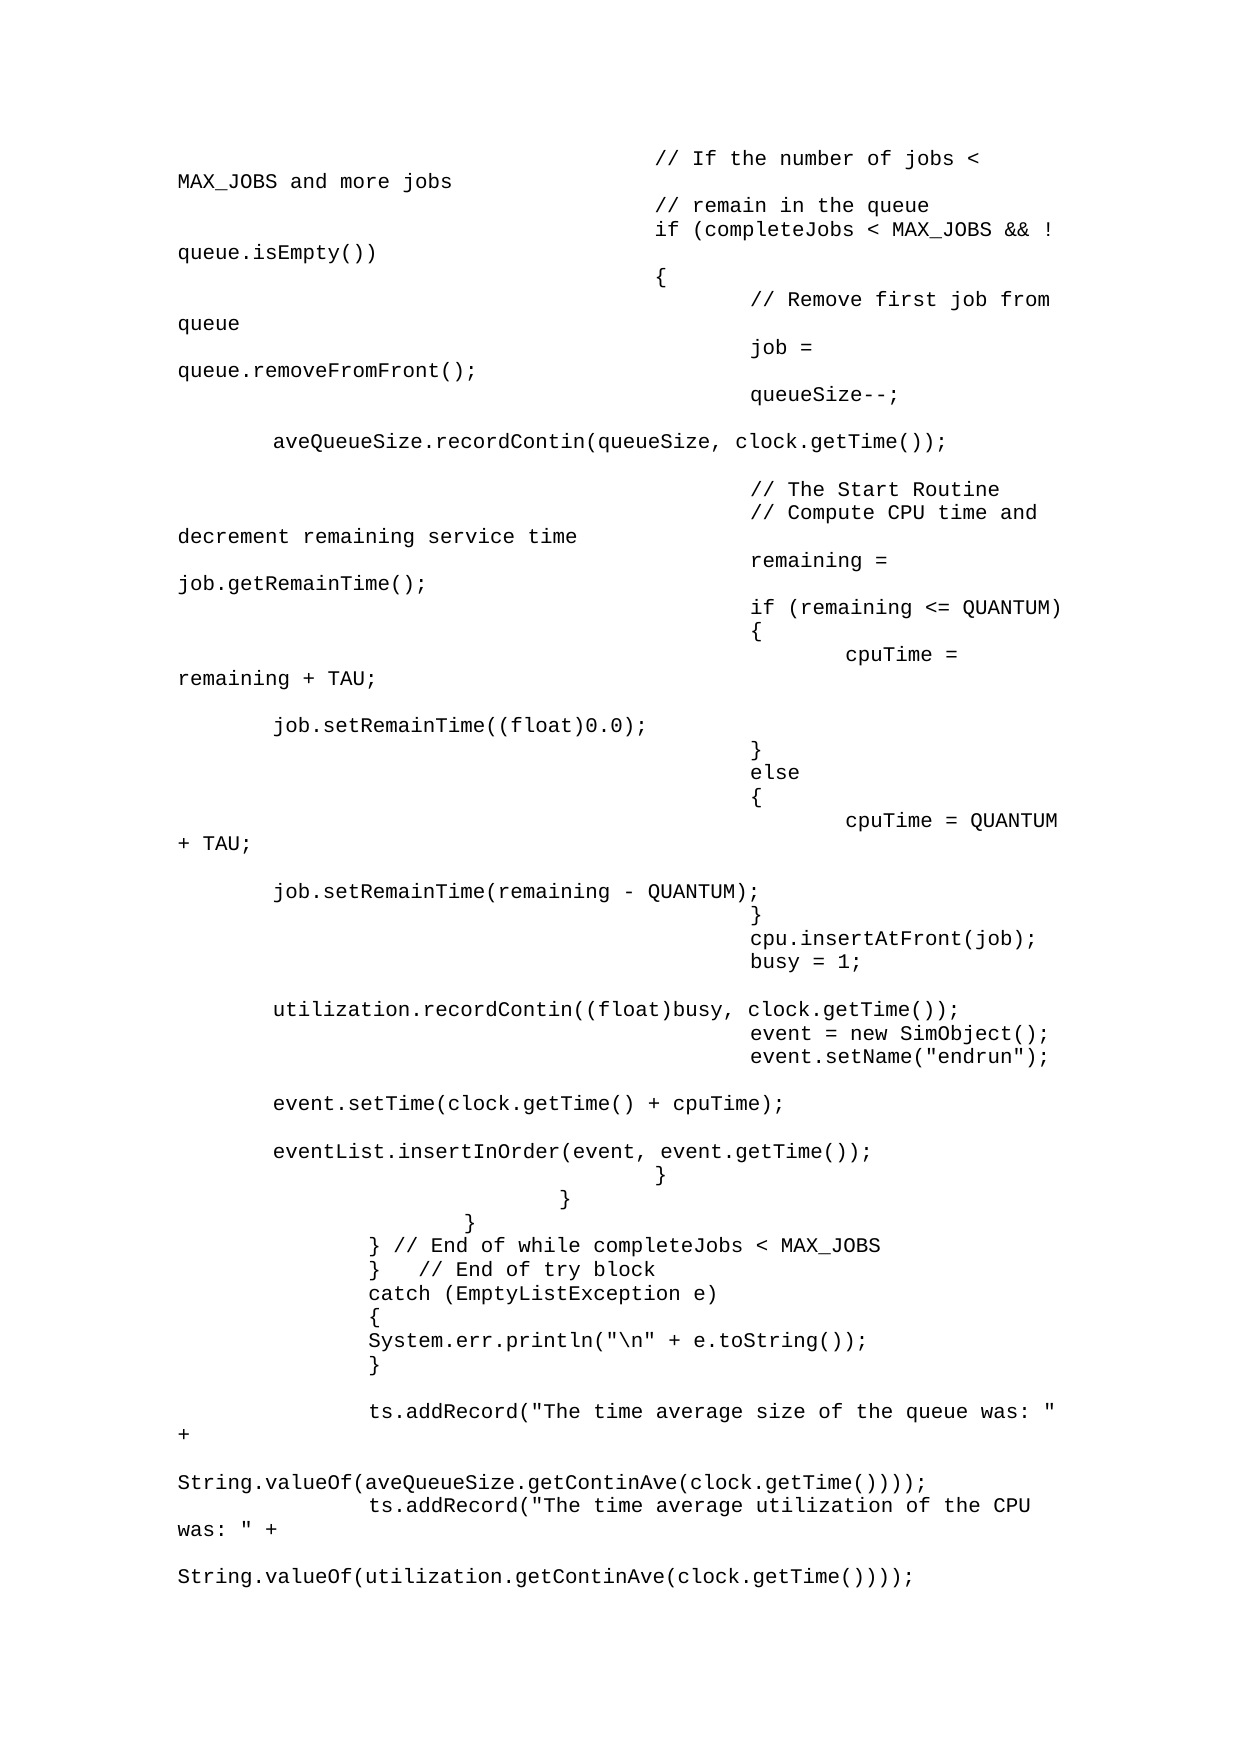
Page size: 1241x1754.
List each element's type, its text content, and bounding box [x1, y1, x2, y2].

text String.valueOf(aveQueueSize.getContinAve(clock.getTime()))); [177, 1448, 1063, 1495]
text event.setName("endrun"); [177, 1046, 1063, 1070]
text } // End of try block [177, 1259, 1063, 1283]
text ts.addRecord("The time average size of the queue was: " + [177, 1401, 1063, 1448]
text } [177, 739, 1063, 762]
text { [177, 621, 1063, 644]
text // Compute CPU time and decrement remaining service time [177, 502, 1063, 549]
text cpuTime = remaining + TAU; [177, 644, 1063, 691]
text else [177, 762, 1063, 786]
text } [177, 1212, 1063, 1235]
text catch (EmptyListException e) [177, 1283, 1063, 1306]
text } // End of while completeJobs < MAX_JOBS [177, 1235, 1063, 1259]
text // Remove first job from queue [177, 289, 1063, 337]
text System.err.println("\n" + e.toString()); [177, 1330, 1063, 1353]
text } [177, 1188, 1063, 1212]
text job = queue.removeFromFront(); [177, 337, 1063, 384]
text { [177, 266, 1063, 289]
text { [177, 1306, 1063, 1330]
text // If the number of jobs < MAX_JOBS and more jobs [177, 148, 1063, 195]
text busy = 1; [177, 952, 1063, 975]
text queueSize--; [177, 384, 1063, 408]
text utilization.recordContin((float)busy, clock.getTime()); [177, 975, 1063, 1022]
text aveQueueSize.recordContin(queueSize, clock.getTime()); [177, 408, 1063, 455]
text // remain in the queue [177, 195, 1063, 218]
text event = new SimObject(); [177, 1022, 1063, 1046]
text cpu.insertAtFront(job); [177, 928, 1063, 952]
text } [177, 1353, 1063, 1377]
text ts.addRecord("The time average utilization of the CPU was: " + [177, 1495, 1063, 1543]
text cpuTime = QUANTUM + TAU; [177, 810, 1063, 857]
text } [177, 1164, 1063, 1188]
text if (completeJobs < MAX_JOBS && !queue.isEmpty()) [177, 218, 1063, 266]
text eventList.insertInOrder(event, event.getTime()); [177, 1117, 1063, 1164]
text // The Start Routine [177, 479, 1063, 502]
text event.setTime(clock.getTime() + cpuTime); [177, 1070, 1063, 1117]
text { [177, 786, 1063, 810]
text String.valueOf(utilization.getContinAve(clock.getTime()))); [177, 1543, 1063, 1590]
text if (remaining <= QUANTUM) [177, 597, 1063, 621]
text remaining = job.getRemainTime(); [177, 549, 1063, 597]
text job.setRemainTime(remaining - QUANTUM); [177, 857, 1063, 904]
text } [177, 904, 1063, 928]
text job.setRemainTime((float)0.0); [177, 691, 1063, 739]
